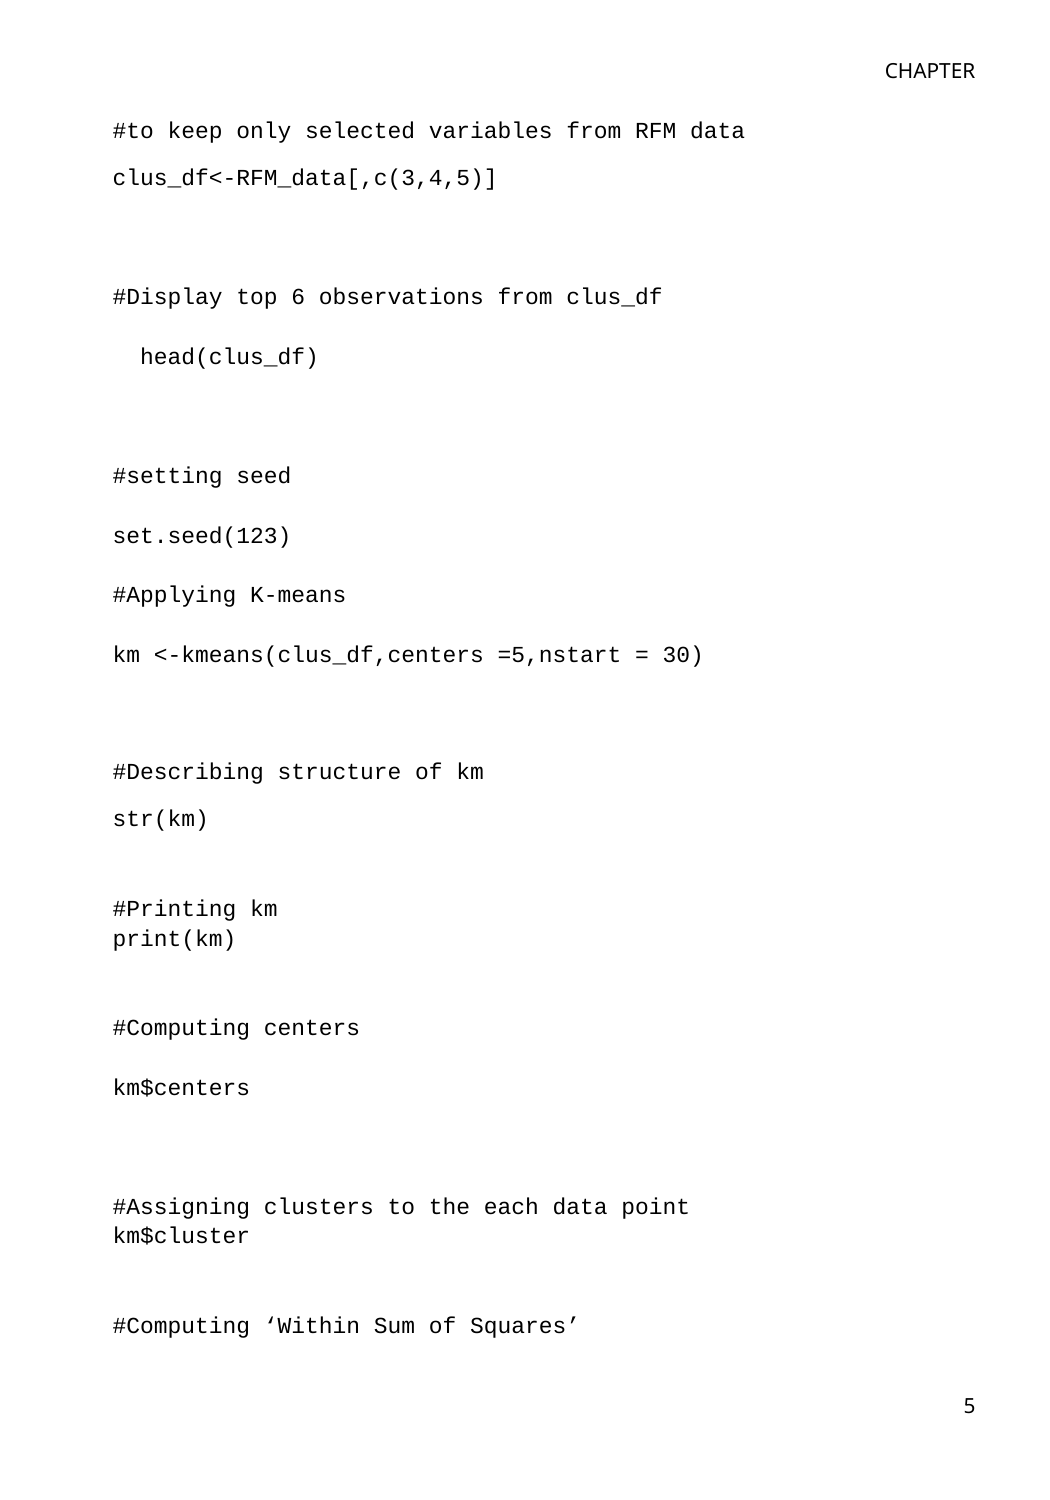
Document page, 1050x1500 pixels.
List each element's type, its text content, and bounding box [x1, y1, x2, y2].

text #Computing ‘Within Sum of Squares’ [112, 1314, 975, 1340]
text set.seed(123) [112, 524, 975, 550]
text #Display top 6 observations from clus_df [112, 286, 975, 312]
text #Assigning clusters to the each data point [112, 1195, 975, 1221]
text #Printing km [112, 897, 975, 923]
text #setting seed [112, 464, 975, 491]
text print(km) [112, 927, 975, 953]
text #to keep only selected variables from RFM data [112, 112, 975, 146]
text #Describing structure of km [112, 753, 975, 787]
text head(clus_df) [112, 345, 975, 371]
text #Applying K-means [112, 584, 975, 610]
text #Computing centers [112, 1016, 975, 1042]
text clus_df<-RFM_data[,c(3,4,5)] [112, 167, 975, 193]
text km$cluster [112, 1225, 975, 1251]
text km <-kmeans(clus_df,centers =5,nstart = 30) [112, 643, 975, 669]
text km$centers [112, 1076, 975, 1102]
text str(km) [112, 808, 975, 834]
